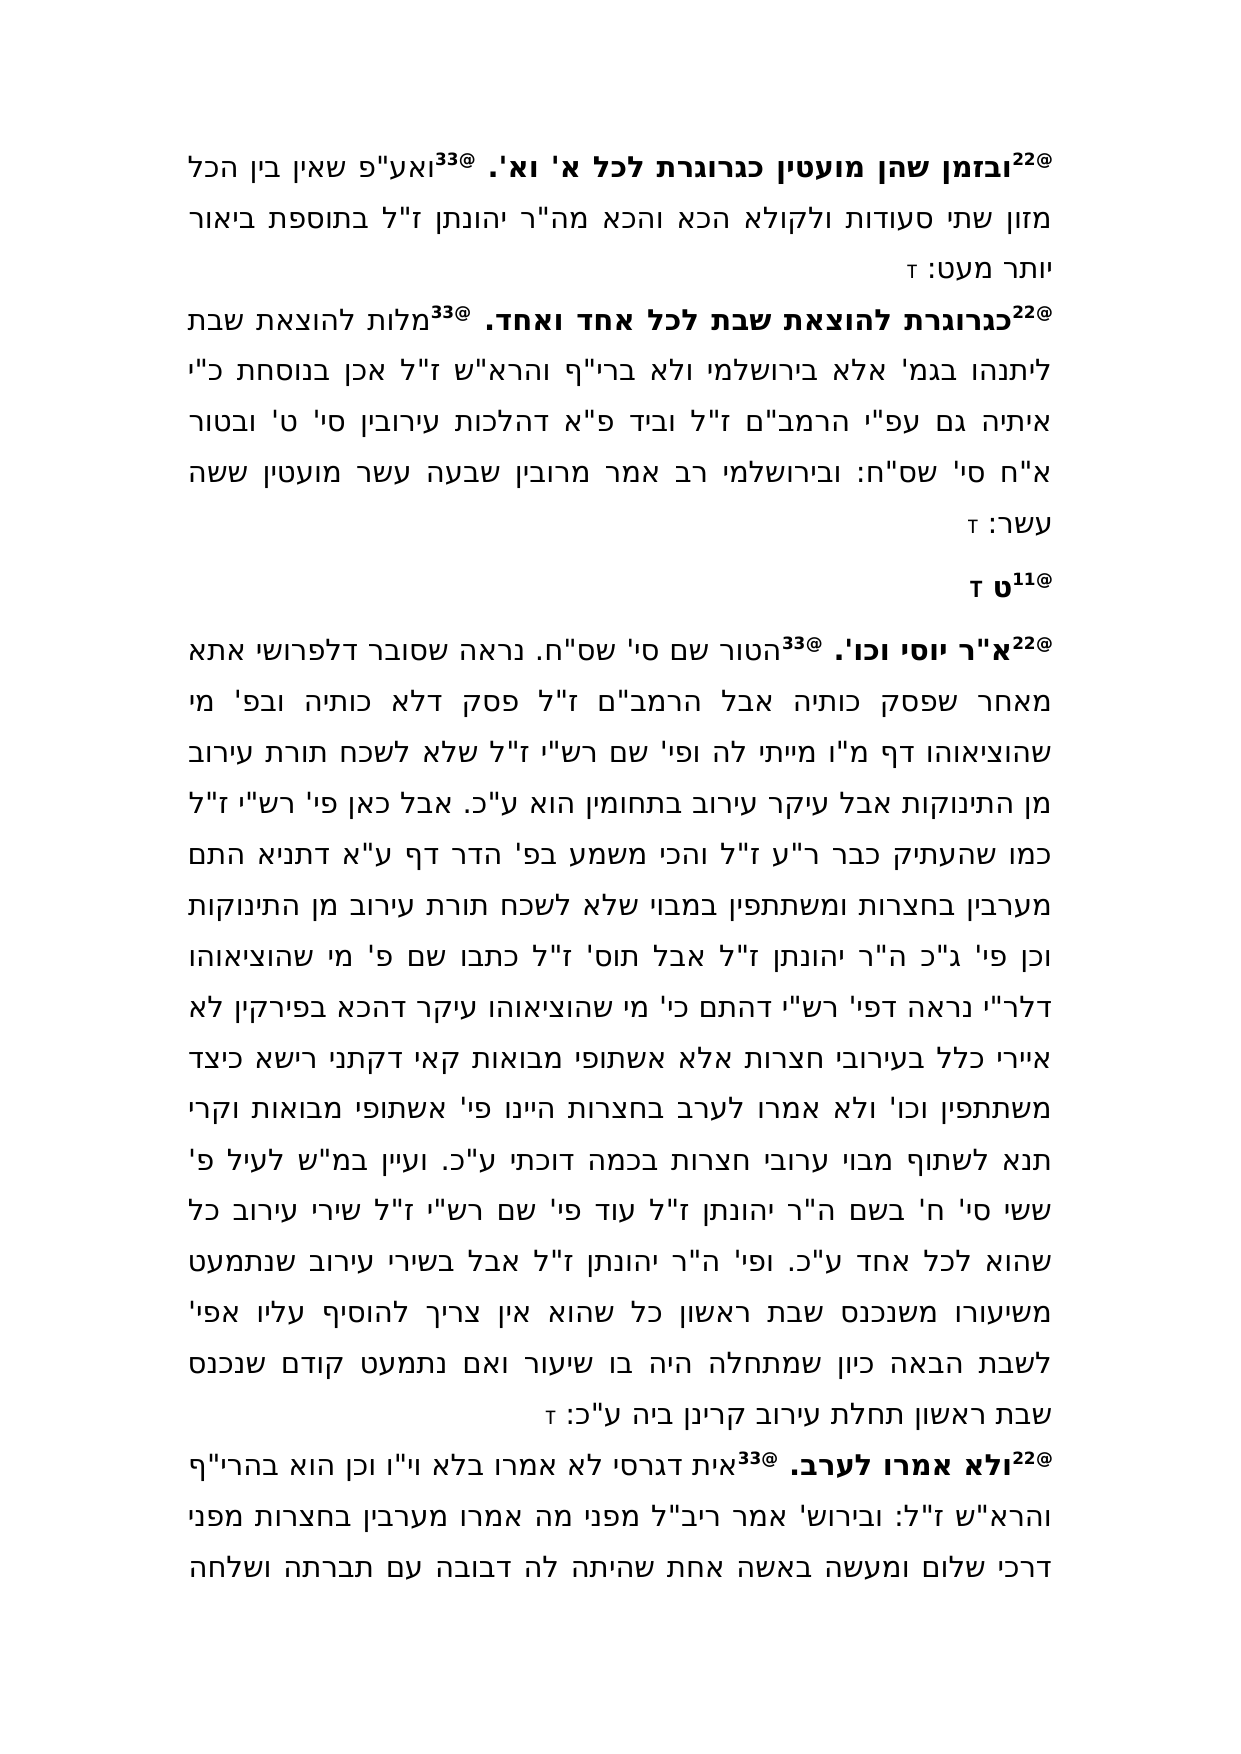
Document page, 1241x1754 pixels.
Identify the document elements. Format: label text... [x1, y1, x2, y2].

text @22א"ר יוסי וכו'. @33הטור שם סי' שס"ח. נראה שסובר דלפרושי אתא מאחר שפסק כותיה אבל הרמב"ם ז"ל פסק דלא כותיה ובפ' מי שהוציאוהו דף מ"ו מייתי לה ופי' שם רש"י ז"ל שלא לשכח תורת עירוב מן התינוקות אבל עיקר עירוב בתחומין הוא ע"כ. אבל כאן פי' רש"י ז"ל כמו שהעתיק כבר ר"ע ז"ל והכי משמע בפ' הדר דף ע"א דתניא התם מערבין בחצרות ומשתתפין במבוי שלא לשכח תורת עירוב מן התינוקות וכן פי' ג"כ ה"ר יהונתן ז"ל אבל תוס' ז"ל כתבו שם פ' מי שהוציאוהו דלר"י נראה דפי' רש"י דהתם כי' מי שהוציאוהו עיקר דהכא בפירקין לא איירי כלל בעירובי חצרות אלא אשתופי מבואות קאי דקתני רישא כיצד משתתפין וכו' ולא אמרו לערב בחצרות היינו פי' אשתופי מבואות וקרי תנא לשתוף מבוי ערובי חצרות בכמה דוכתי ע"כ. ועיין במ"ש לעיל פ' ששי סי' ח' בשם ה"ר יהונתן ז"ל עוד פי' שם רש"י ז"ל שירי עירוב כל שהוא לכל אחד ע"כ. ופי' ה"ר יהונתן ז"ל אבל בשירי עירוב שנתמעט משיעורו משנכנס שבת ראשון כל שהוא אין צריך להוסיף עליו אפי' לשבת הבאה כיון שמתחלה היה בו שיעור ואם נתמעט קודם שנכנס שבת ראשון תחלת עירוב קרינן ביה ע"כ: T [187, 633, 1053, 1431]
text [187, 1448, 1053, 1584]
text @11ט T [187, 570, 1053, 604]
text @22ובזמן שהן מועטין כגרוגרת לכל א' וא'. @33ואע"פ שאין בין הכל מזון שתי סעודות ולקולא הכא והכא מה"ר יהונתן ז"ל בתוספת ביאור יותר מעט: T [187, 150, 1053, 286]
text @22כגרוגרת להוצאת שבת לכל אחד ואחד. @33מלות להוצאת שבת ליתנהו בגמ' אלא בירושלמי ולא ברי"ף והרא"ש ז"ל אכן בנוסחת כ"י איתיה גם עפ"י הרמב"ם ז"ל וביד פ"א דהלכות עירובין סי' ט' ובטור א"ח סי' שס"ח: ובירושלמי רב אמר מרובין שבעה עשר מועטין ששה עשר: T [187, 303, 1053, 541]
